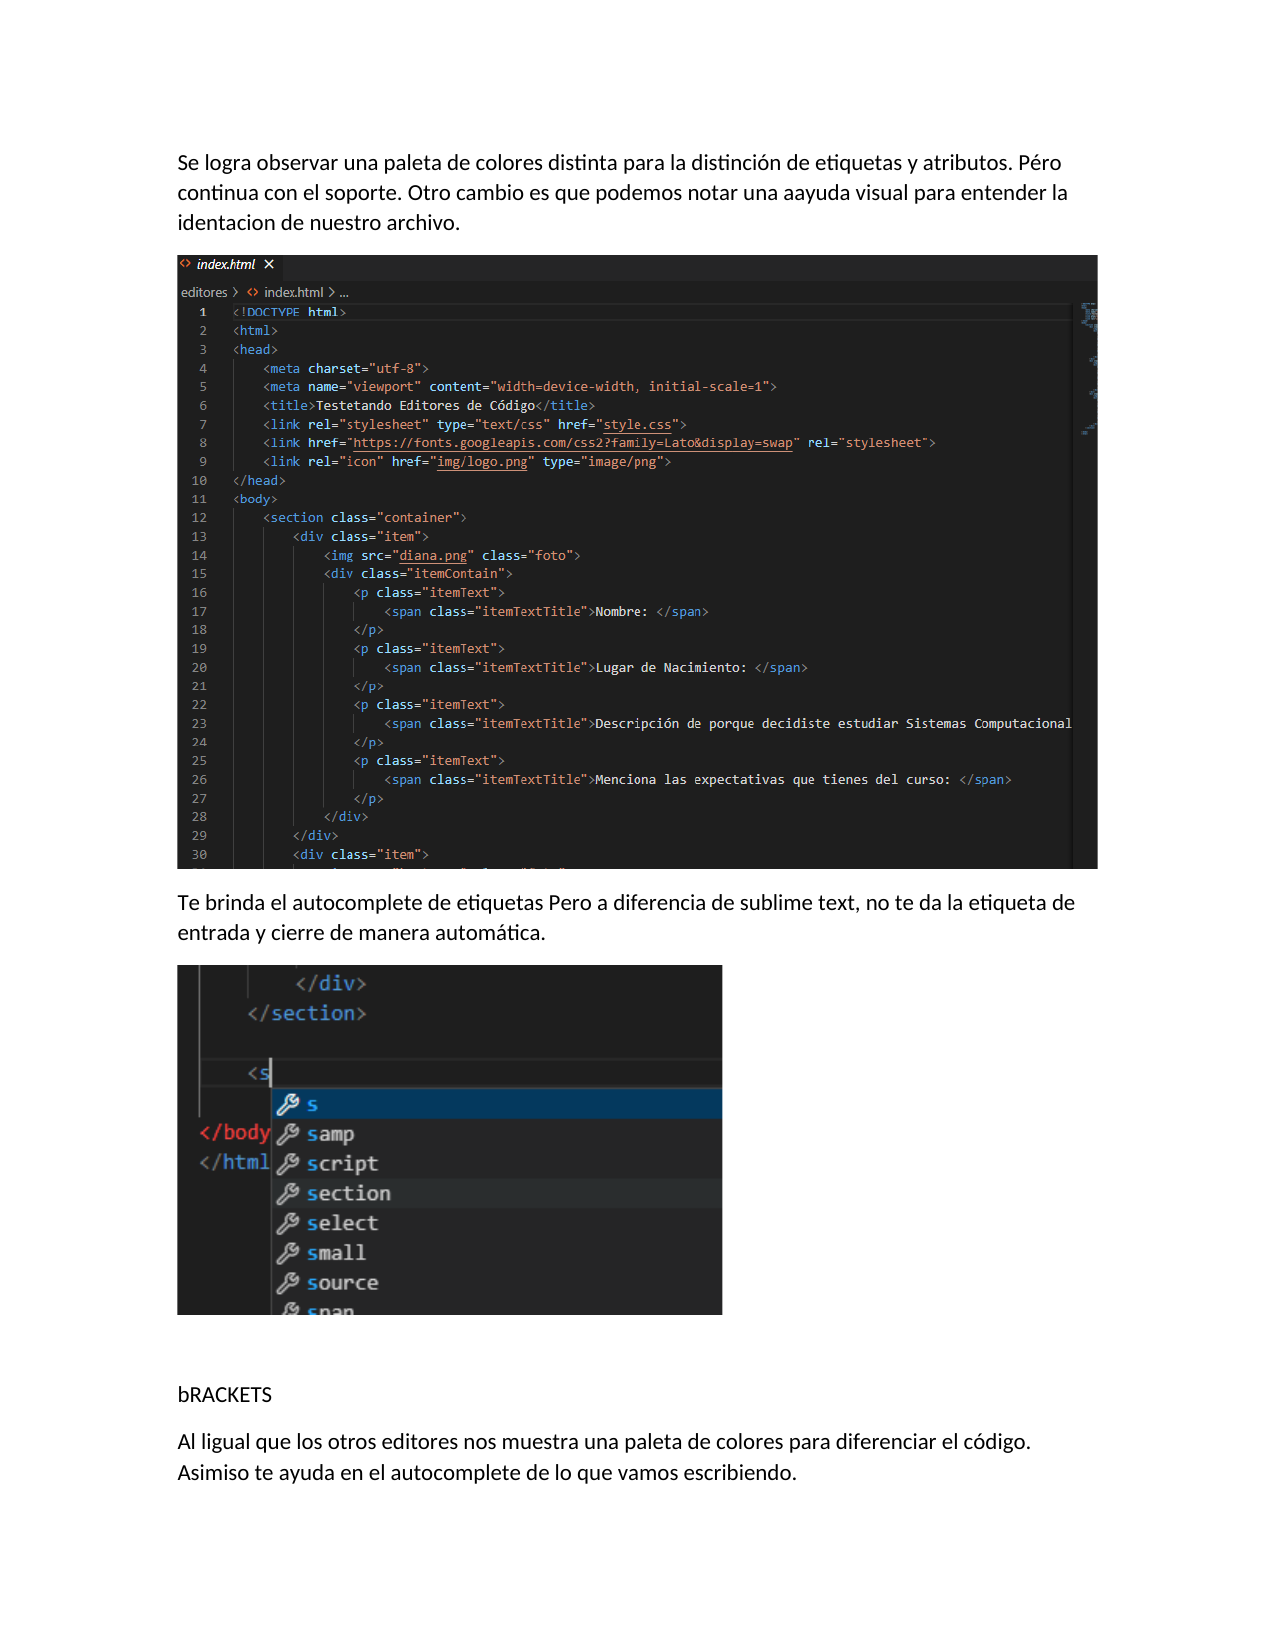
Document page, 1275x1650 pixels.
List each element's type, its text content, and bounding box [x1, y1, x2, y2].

text Se logra observar una paleta de colores distinta para la distinción de etiquetas y atributos. Péro continua con el soporte. Otro cambio es que podemos notar una aayuda visual para entender la identacion de nuestro archivo. [177, 148, 1098, 236]
picture [177, 255, 1098, 869]
text bRACKETS [177, 1381, 1098, 1409]
text Al ligual que los otros editores nos muestra una paleta de colores para diferenciar el código. Asimiso te ayuda en el autocomplete de lo que vamos escribiendo. [177, 1427, 1098, 1486]
text Te brinda el autocomplete de etiquetas Pero a diferencia de sublime text, no te da la etiqueta de entrada y cierre de manera automática. [177, 888, 1098, 946]
picture [177, 965, 723, 1315]
